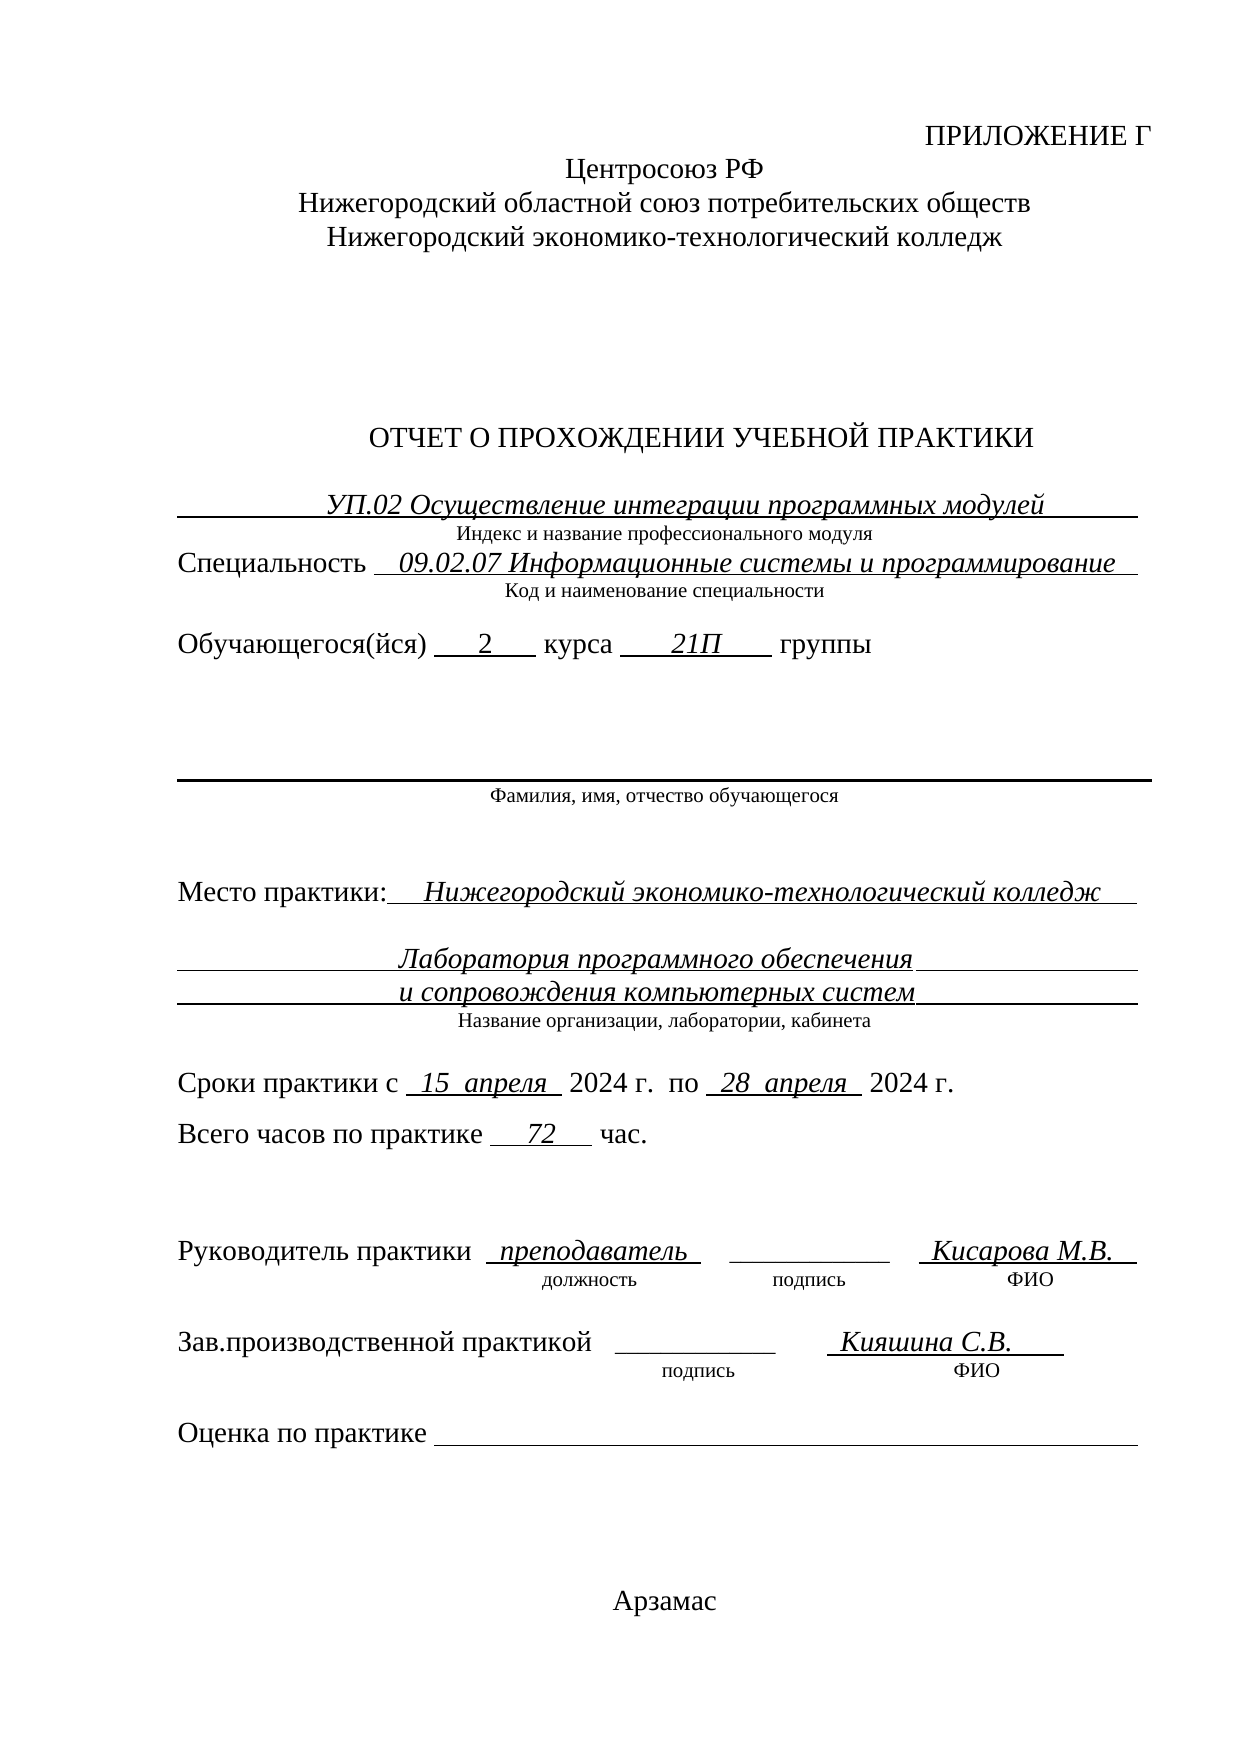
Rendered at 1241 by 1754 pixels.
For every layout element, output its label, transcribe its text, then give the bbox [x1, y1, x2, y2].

text Фамилия, имя, отчество обучающегося [177, 782, 1152, 807]
text ОТЧЕТ О прохождении учебной ПРАКТИКИ [177, 420, 1152, 453]
text ПРИЛОЖЕНИЕ Г [177, 118, 1152, 152]
text УП.02 Осуществление интеграции программных модулей [177, 487, 1152, 521]
text Специальность 09.02.07 Информационные системы и программирование [177, 545, 1152, 578]
text Код и наименование специальности [177, 578, 1152, 602]
text подпись ФИО [177, 1358, 1152, 1382]
text Место практики: Нижегородский экономико-технологический колледж [177, 874, 1154, 907]
text Всего часов по практике 72 час. [177, 1116, 1152, 1149]
text Оценка по практике [177, 1415, 1152, 1449]
text Название организации, лаборатории, кабинета [177, 1008, 1152, 1032]
text Сроки практики с 15 апреля 2024 г. по 28 апреля 2024 г. [177, 1065, 1152, 1099]
text Индекс и название профессионального модуля [177, 521, 1152, 545]
text и сопровождения компьютерных систем [177, 974, 1154, 1008]
text Обучающегося(йся) 2 курса 21П группы [177, 626, 1152, 660]
text должность подпись ФИО [177, 1267, 1152, 1291]
text Зав.производственной практикой ______________ Кияшина С.В. [177, 1324, 1152, 1358]
text Лаборатория программного обеспечения [177, 941, 1154, 974]
text Арзамас [177, 1583, 1152, 1617]
text Нижегородский экономико-технологический колледж [177, 219, 1152, 252]
text Нижегородский областной союз потребительских обществ [177, 185, 1152, 219]
text Центросоюз РФ [177, 152, 1152, 185]
text Руководитель практики преподаватель ______________ Кисарова М.В. [177, 1233, 1152, 1267]
